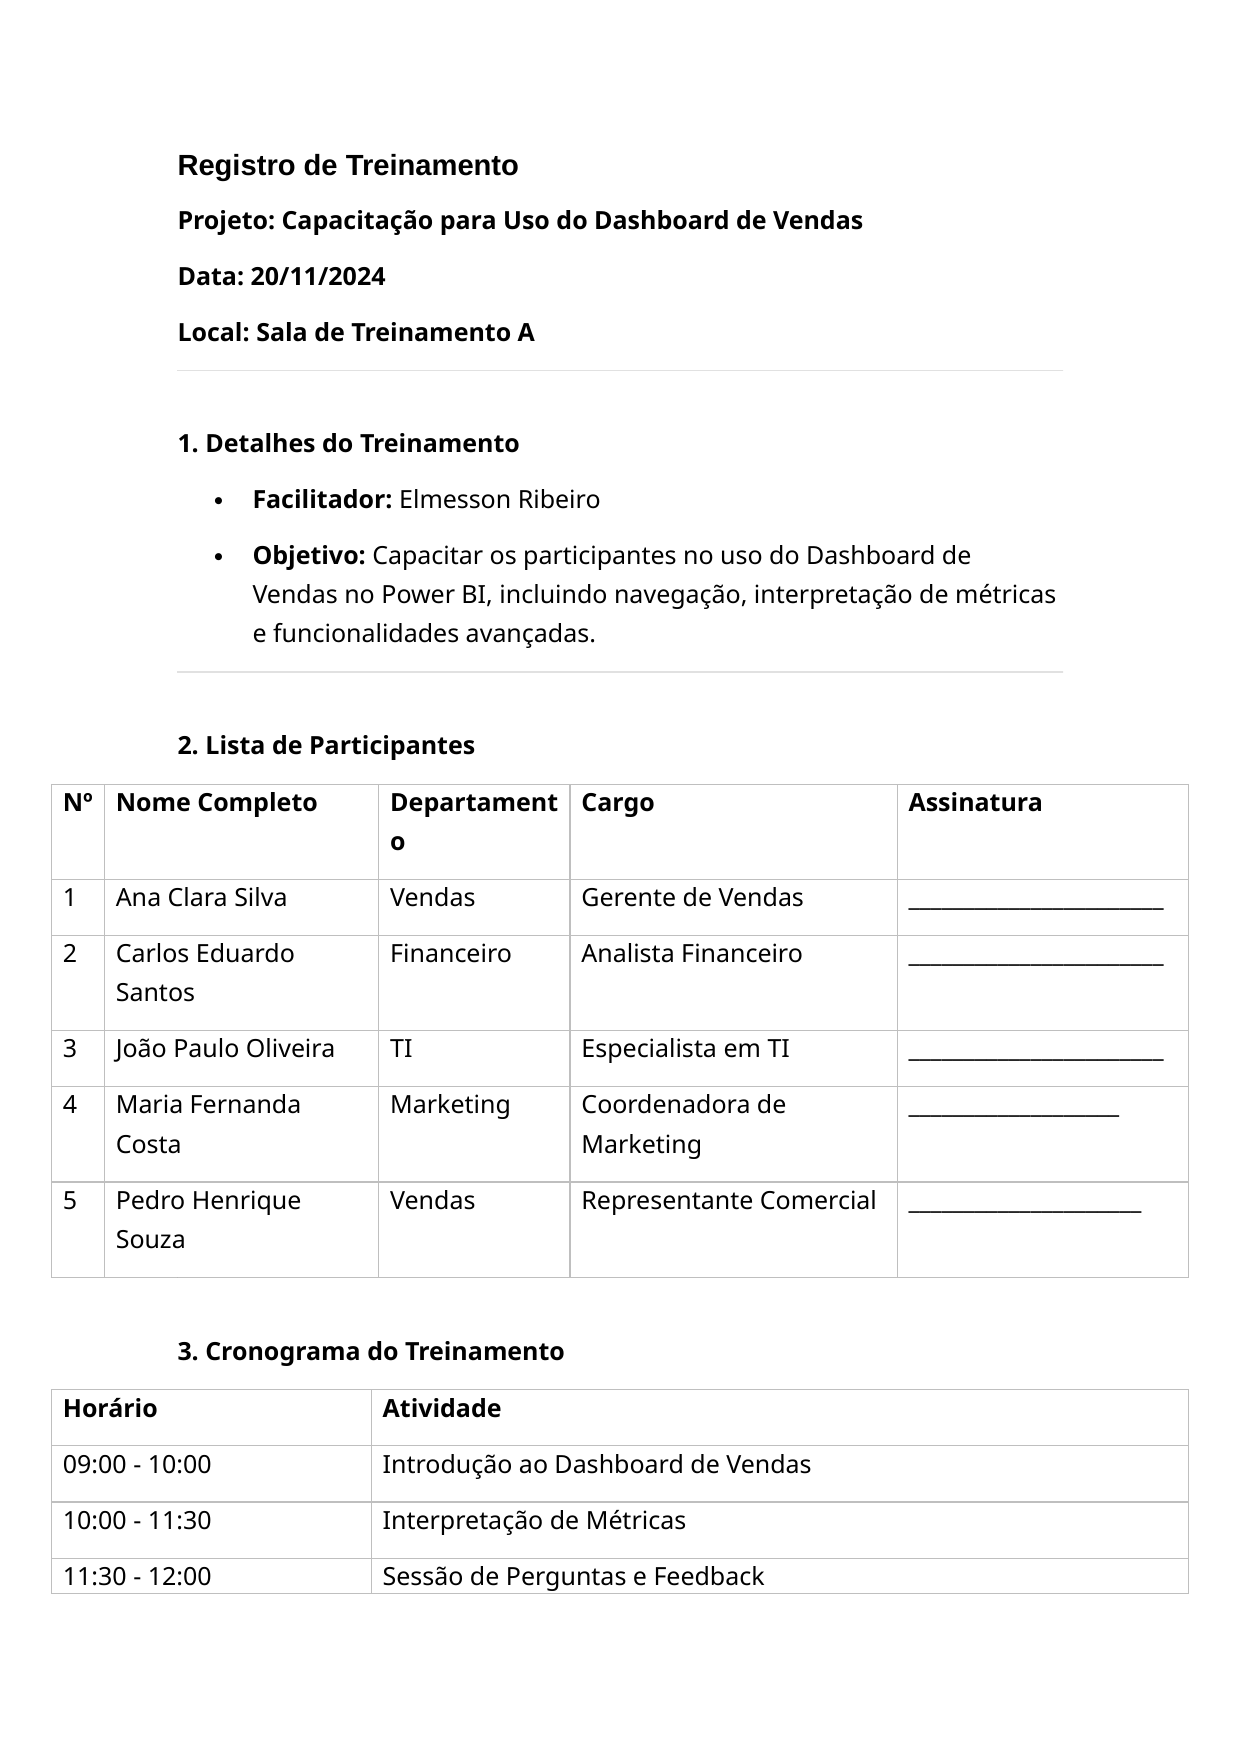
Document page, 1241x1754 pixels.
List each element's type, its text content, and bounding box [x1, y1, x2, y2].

table_cell Pedro Henrique Souza [105, 1183, 378, 1277]
table_cell Coordenadora de Marketing [571, 1087, 897, 1181]
text Projeto: Capacitação para Uso do Dashboard de Vendas [177, 203, 1063, 237]
table_cell 1 [52, 880, 104, 935]
table_cell Financeiro [379, 936, 569, 1030]
table_cell Representante Comercial [571, 1183, 897, 1277]
table_cell TI [379, 1031, 569, 1086]
table_cell Marketing [379, 1087, 569, 1181]
table_cell Ana Clara Silva [105, 880, 378, 935]
text 1. Detalhes do Treinamento [177, 426, 1063, 460]
table_cell 10:00 - 11:30 [52, 1503, 371, 1557]
table_cell 2 [52, 936, 104, 1030]
table_header Cargo [571, 785, 897, 879]
table_header Assinatura [898, 785, 1188, 879]
table_cell Interpretação de Métricas [372, 1503, 1188, 1557]
text 3. Cronograma do Treinamento [177, 1333, 1063, 1367]
table_cell 11:30 - 12:00 [52, 1559, 371, 1592]
table_cell Vendas [379, 880, 569, 935]
table_cell Gerente de Vendas [571, 880, 897, 935]
table_cell Maria Fernanda Costa [105, 1087, 378, 1181]
table_header Nome Completo [105, 785, 378, 879]
table_header Horário [52, 1390, 371, 1445]
table_header Nº [52, 785, 104, 879]
table_header Departamento [379, 785, 569, 879]
table_cell 5 [52, 1183, 104, 1277]
table_cell Analista Financeiro [571, 936, 897, 1030]
table_cell Especialista em TI [571, 1031, 897, 1086]
table_cell Vendas [379, 1183, 569, 1277]
table_cell 09:00 - 10:00 [52, 1446, 371, 1501]
table_cell _______________________ [898, 936, 1188, 1030]
text Data: 20/11/2024 [177, 259, 1063, 293]
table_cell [372, 1559, 1188, 1592]
table_cell _______________________ [898, 880, 1188, 935]
text Local: Sala de Treinamento A [177, 314, 1063, 348]
table_cell 3 [52, 1031, 104, 1086]
table_cell 4 [52, 1087, 104, 1181]
list Objetivo: Capacitar os participantes no uso do Dashboard de Vendas no Power BI, incluindo navegação, interpretação de métricas e funcionalidades avançadas. [215, 538, 1063, 650]
table_cell Introdução ao Dashboard de Vendas [372, 1446, 1188, 1501]
text 2. Lista de Participantes [177, 728, 1063, 762]
table_cell João Paulo Oliveira [105, 1031, 378, 1086]
list Facilitador: Elmesson Ribeiro [215, 482, 1063, 516]
table_cell Carlos Eduardo Santos [105, 936, 378, 1030]
table_cell _____________________ [898, 1183, 1188, 1277]
table_header Atividade [372, 1390, 1188, 1445]
text Registro de Treinamento [177, 148, 1063, 181]
table_cell _______________________ [898, 1031, 1188, 1086]
table_cell ___________________ [898, 1087, 1188, 1181]
